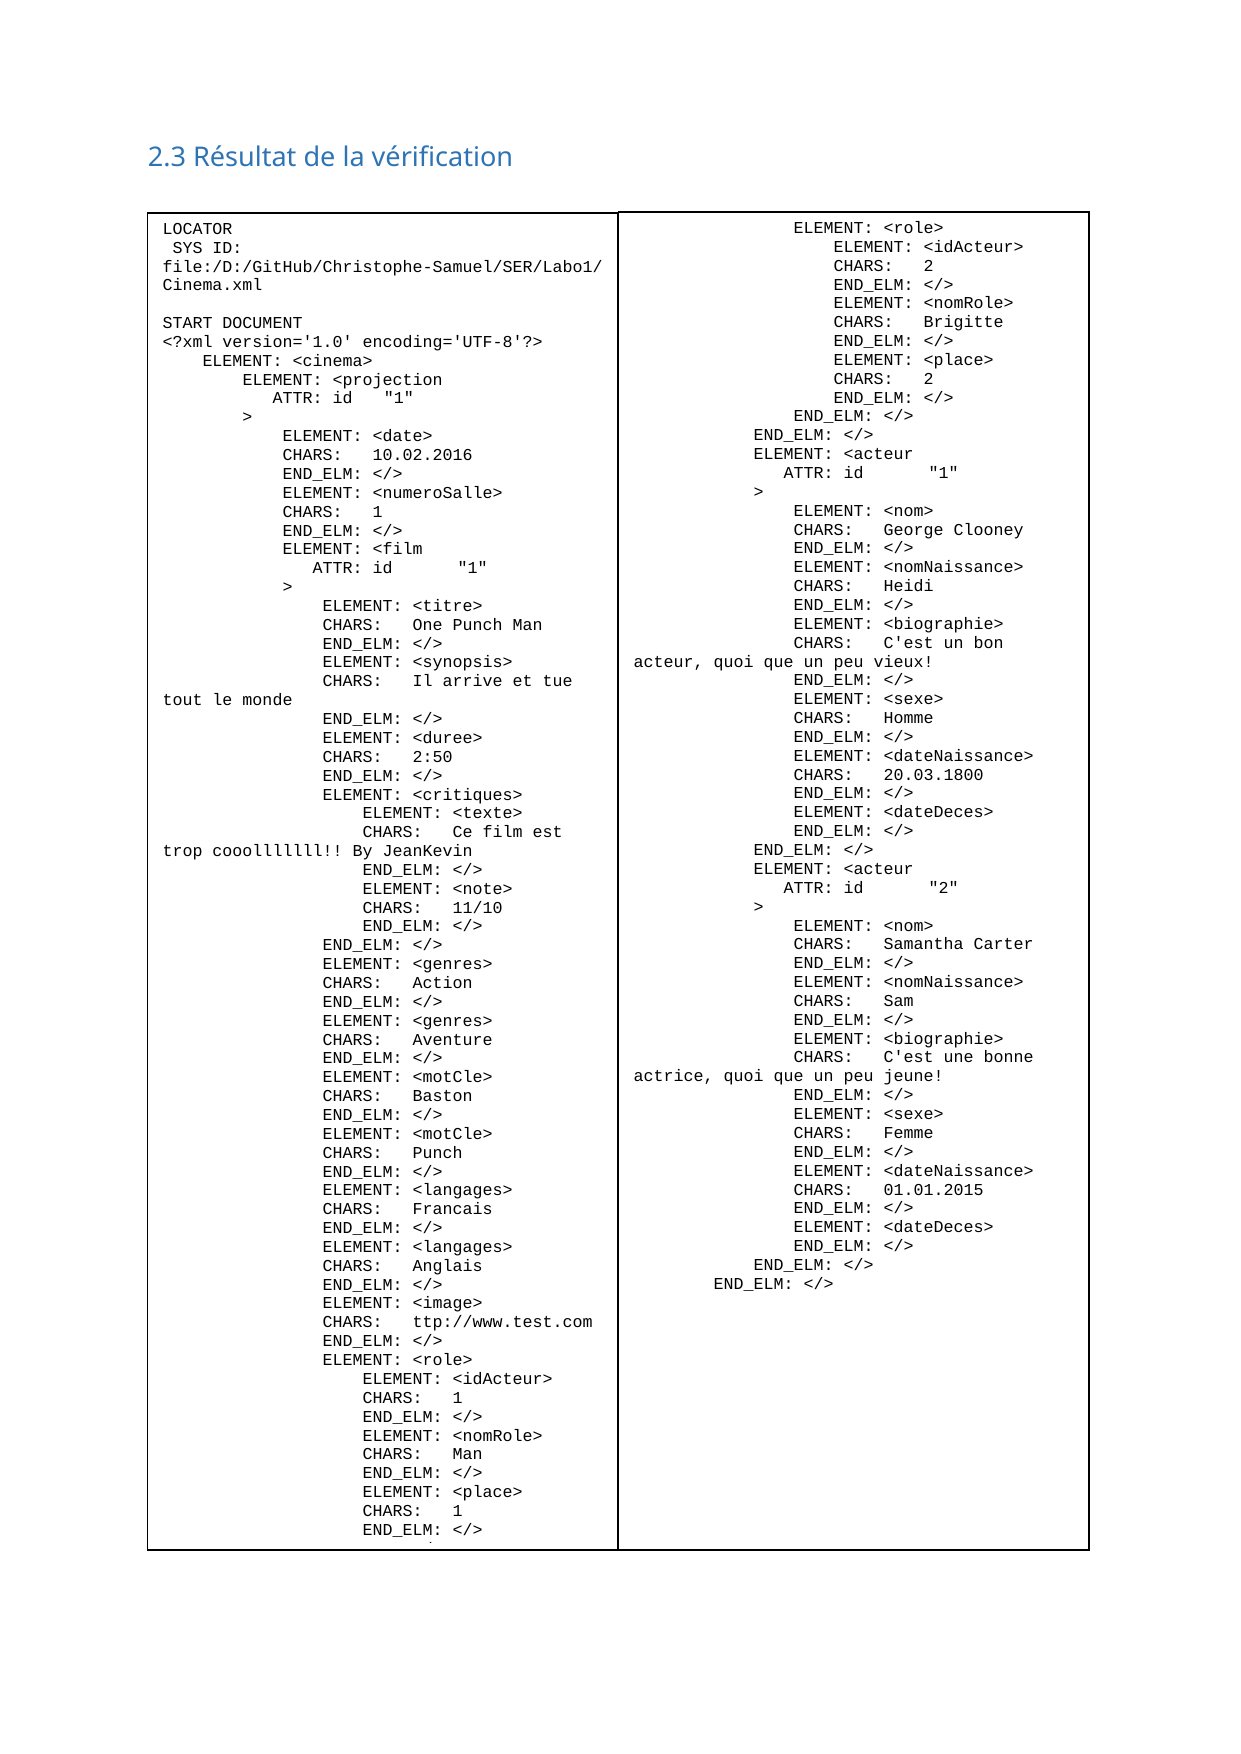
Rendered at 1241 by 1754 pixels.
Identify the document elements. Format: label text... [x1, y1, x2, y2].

subtitle 2.3 Résultat de la vérification [148, 137, 1093, 174]
